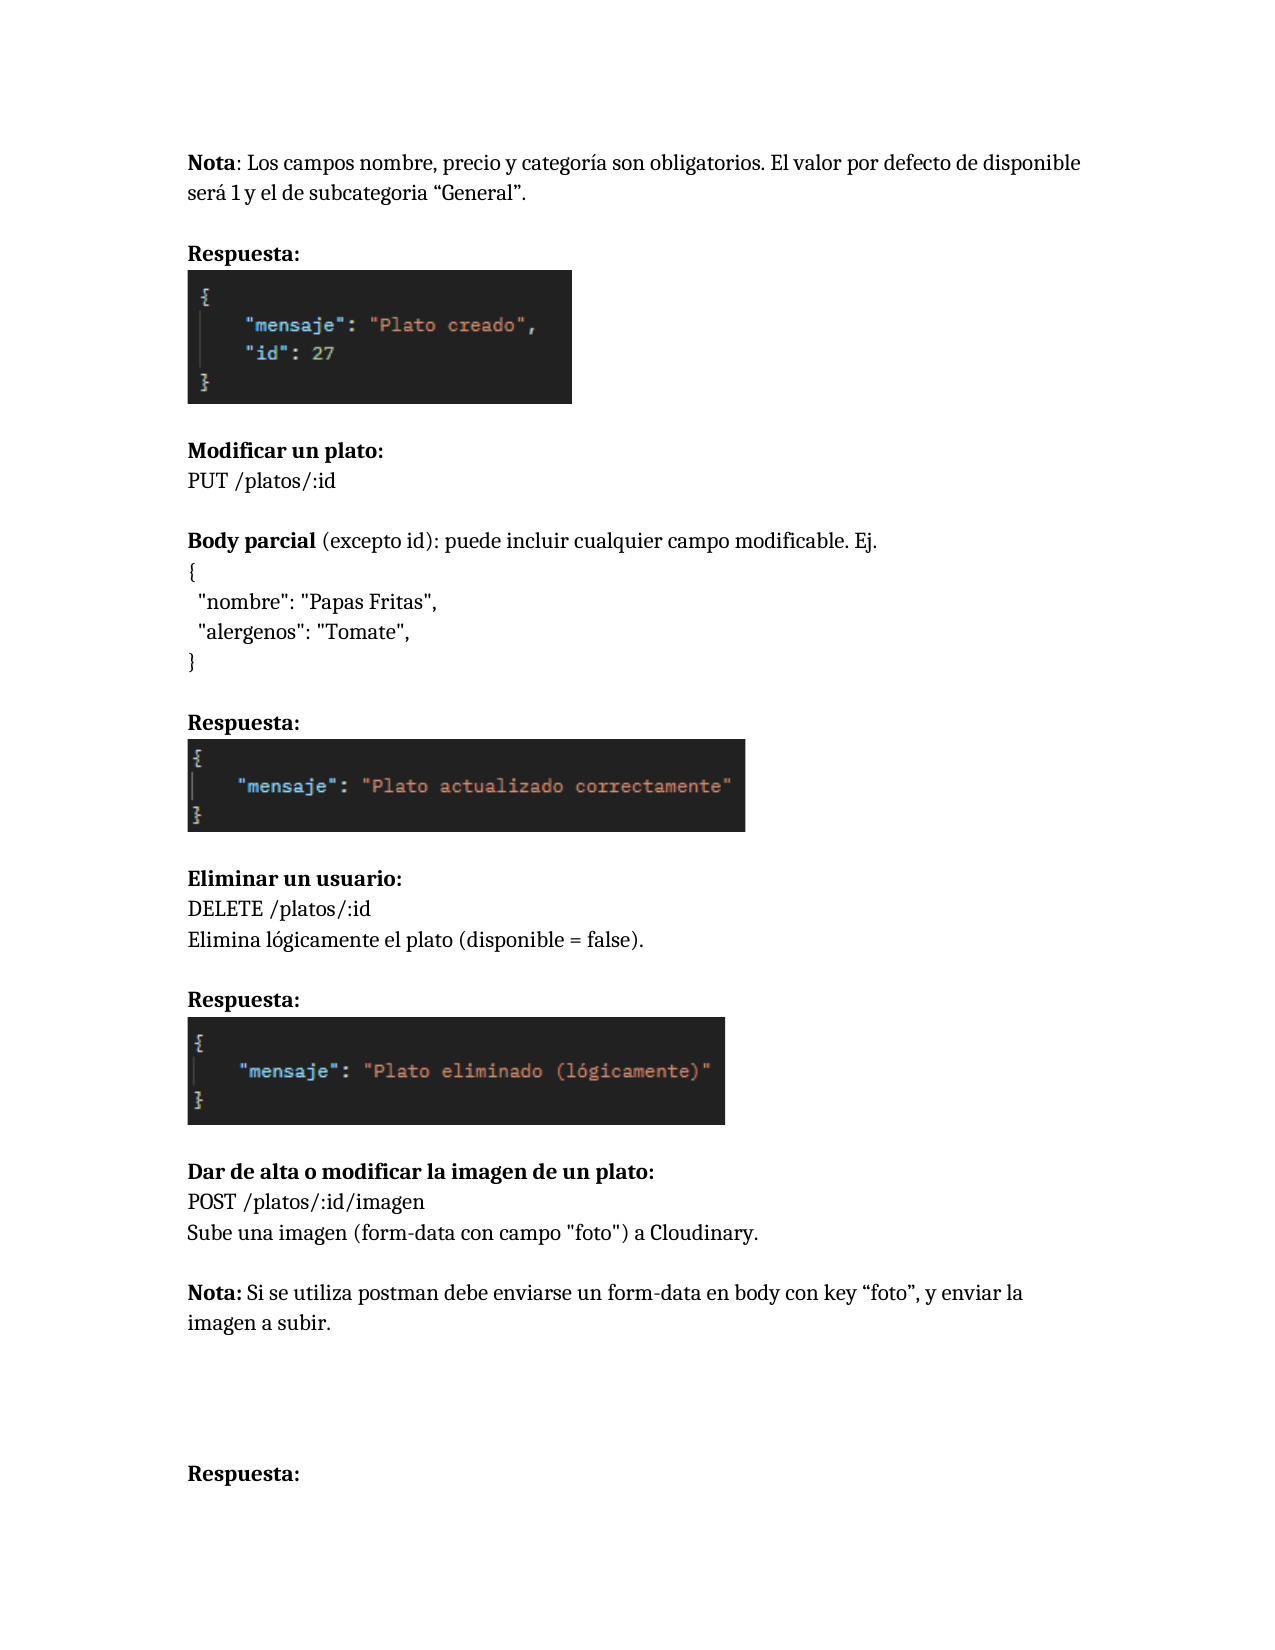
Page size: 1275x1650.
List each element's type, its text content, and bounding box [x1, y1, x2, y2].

text Respuesta: [187, 987, 1087, 1013]
text Respuesta: [187, 1461, 1087, 1487]
text Modificar un plato: [187, 438, 1087, 464]
text Elimina lógicamente el plato (disponible = false). [187, 926, 1087, 953]
text Sube una imagen (form-data con campo "foto") a Cloudinary. [187, 1219, 1087, 1246]
text } [187, 649, 1087, 676]
picture [187, 270, 572, 404]
picture [187, 1017, 725, 1125]
picture [187, 739, 746, 832]
text "nombre": "Papas Fritas", [187, 589, 1087, 615]
text POST /platos/:id/imagen [187, 1189, 1087, 1216]
text "alergenos": "Tomate", [187, 619, 1087, 645]
text Dar de alta o modificar la imagen de un plato: [187, 1159, 1087, 1185]
text Nota: Si se utiliza postman debe enviarse un form-data en body con key “foto”, y enviar la imagen a subir. [187, 1280, 1087, 1336]
text Respuesta: [187, 709, 1087, 736]
text PUT /platos/:id [187, 468, 1087, 494]
text Respuesta: [187, 241, 1087, 267]
text DELETE /platos/:id [187, 896, 1087, 923]
text Eliminar un usuario: [187, 866, 1087, 892]
text Nota: Los campos nombre, precio y categoría son obligatorios. El valor por defecto de disponible será 1 y el de subcategoria “General”. [187, 150, 1087, 207]
text { [187, 558, 1087, 585]
text Body parcial (excepto id): puede incluir cualquier campo modificable. Ej. [187, 528, 1087, 555]
